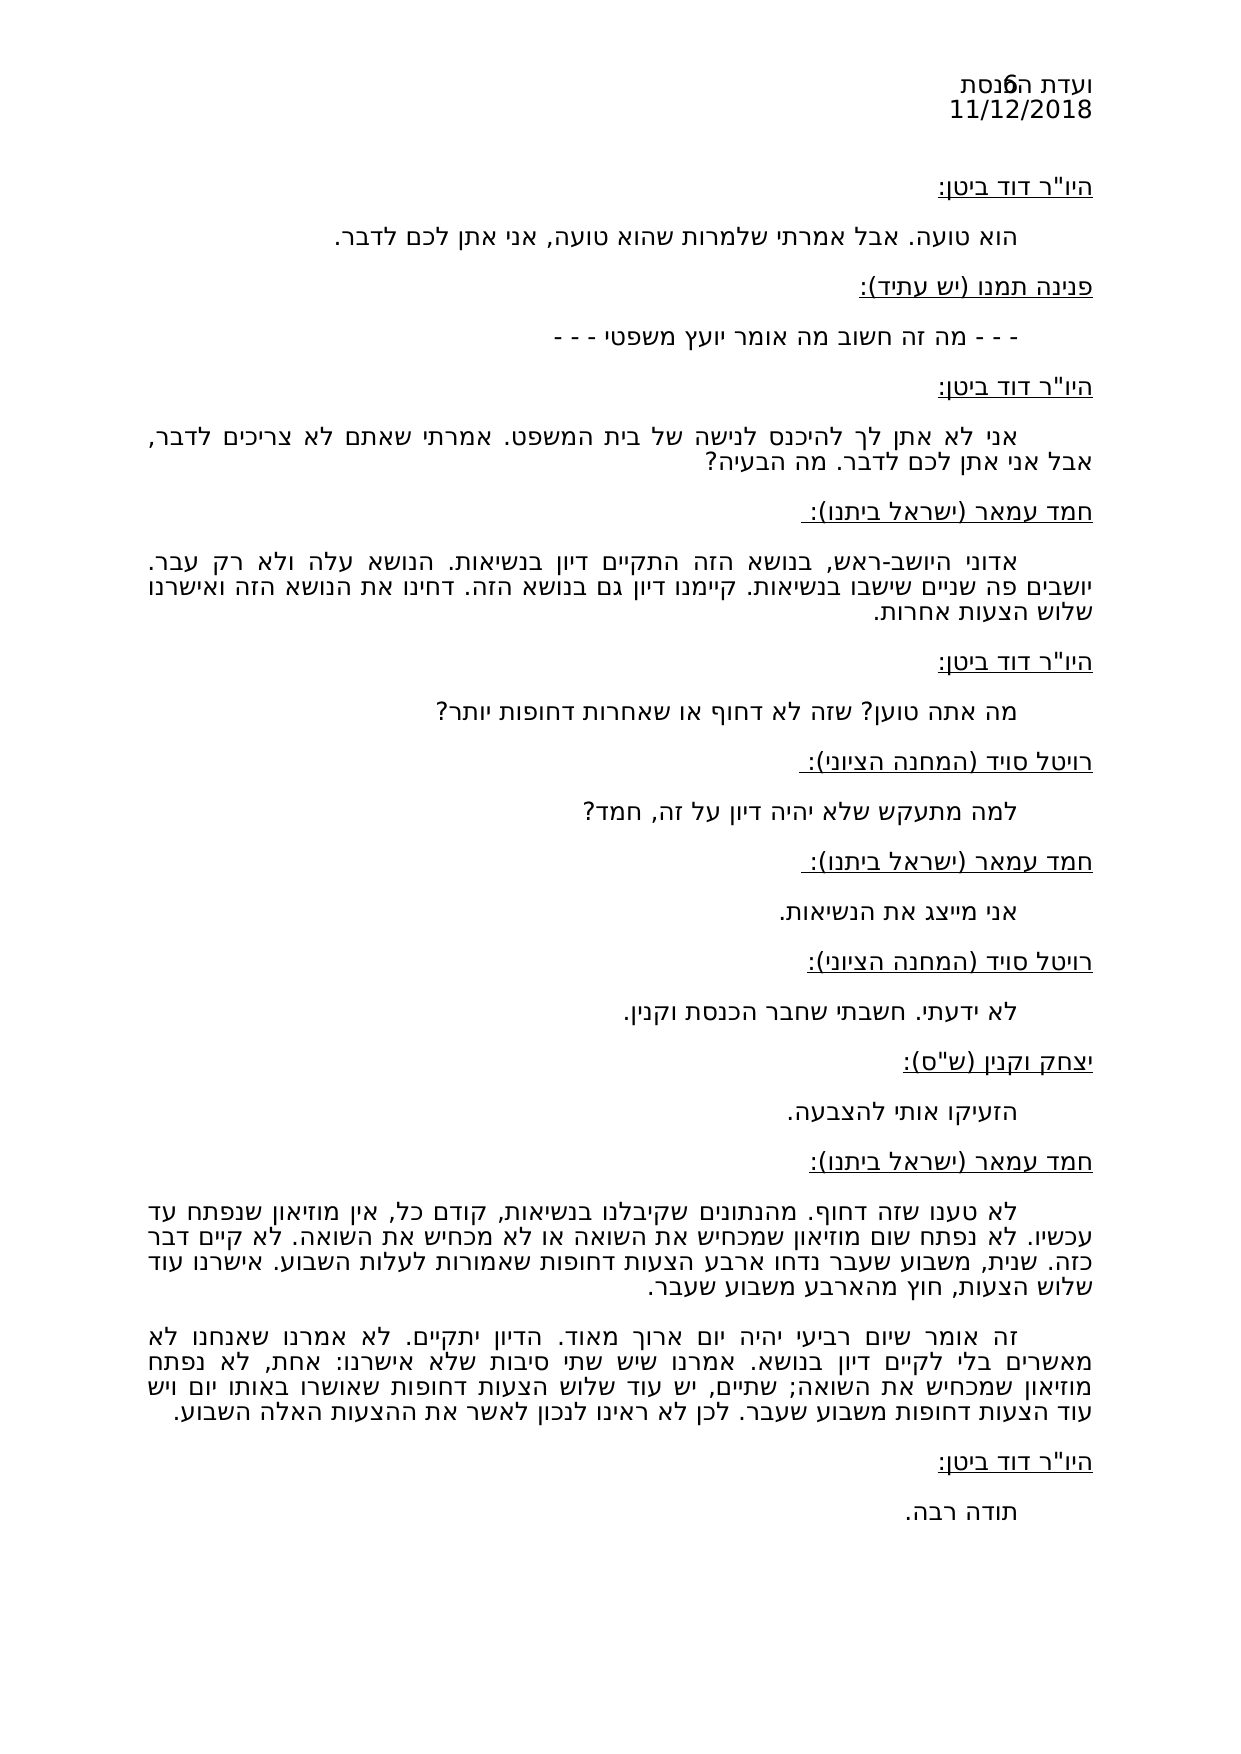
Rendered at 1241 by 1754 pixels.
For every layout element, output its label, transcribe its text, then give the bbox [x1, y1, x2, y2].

text << יור >> היו"ר דוד ביטן: << יור >> [147, 650, 1093, 675]
text << יור >> היו"ר דוד ביטן: << יור >> [147, 1450, 1093, 1475]
text תודה רבה. [147, 1500, 1093, 1525]
text מה אתה טוען? שזה לא דחוף או שאחרות דחופות יותר? [147, 700, 1093, 725]
text אני מייצג את הנשיאות. [147, 900, 1093, 925]
text << יור >> היו"ר דוד ביטן: << יור >> [147, 175, 1093, 200]
text לא ידעתי. חשבתי שחבר הכנסת וקנין. [147, 1000, 1093, 1025]
text הוא טועה. אבל אמרתי שלמרות שהוא טועה, אני אתן לכם לדבר. [147, 225, 1093, 250]
text << דובר >> רויטל סויד (המחנה הציוני): << דובר >> [147, 750, 1093, 775]
text << יור >> היו"ר דוד ביטן: << יור >> [147, 375, 1093, 400]
text הזעיקו אותי להצבעה. [147, 1100, 1093, 1125]
text זה אומר שיום רביעי יהיה יום ארוך מאוד. הדיון יתקיים. לא אמרנו שאנחנו לא מאשרים בלי לקיים דיון בנושא. אמרנו שיש שתי סיבות שלא אישרנו: אחת, לא נפתח מוזיאון שמכחיש את השואה; שתיים, יש עוד שלוש הצעות דחופות שאושרו באותו יום ויש עוד הצעות דחופות משבוע שעבר. לכן לא ראינו לנכון לאשר את ההצעות האלה השבוע. [147, 1325, 1093, 1425]
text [147, 275, 1093, 300]
text << דובר >> רויטל סויד (המחנה הציוני): << דובר >> [147, 950, 1093, 975]
text << דובר >> חמד עמאר (ישראל ביתנו): << דובר >> [147, 500, 1093, 525]
text למה מתעקש שלא יהיה דיון על זה, חמד? [147, 800, 1093, 825]
text לא טענו שזה דחוף. מהנתונים שקיבלנו בנשיאות, קודם כל, אין מוזיאון שנפתח עד עכשיו. לא נפתח שום מוזיאון שמכחיש את השואה או לא מכחיש את השואה. לא קיים דבר כזה. שנית, משבוע שעבר נדחו ארבע הצעות דחופות שאמורות לעלות השבוע. אישרנו עוד שלוש הצעות, חוץ מהארבע משבוע שעבר. [147, 1200, 1093, 1300]
text - - - מה זה חשוב מה אומר יועץ משפטי - - - [147, 325, 1093, 350]
text אני לא אתן לך להיכנס לנישה של בית המשפט. אמרתי שאתם לא צריכים לדבר, אבל אני אתן לכם לדבר. מה הבעיה? [147, 425, 1093, 475]
text << דובר >> חמד עמאר (ישראל ביתנו): << דובר >> [147, 850, 1093, 875]
text << דובר >> יצחק וקנין (ש"ס): << דובר >> [147, 1050, 1093, 1075]
text << דובר >> חמד עמאר (ישראל ביתנו): << דובר >> [147, 1150, 1093, 1175]
text אדוני היושב-ראש, בנושא הזה התקיים דיון בנשיאות. הנושא עלה ולא רק עבר. יושבים פה שניים שישבו בנשיאות. קיימנו דיון גם בנושא הזה. דחינו את הנושא הזה ואישרנו שלוש הצעות אחרות. [147, 550, 1093, 625]
